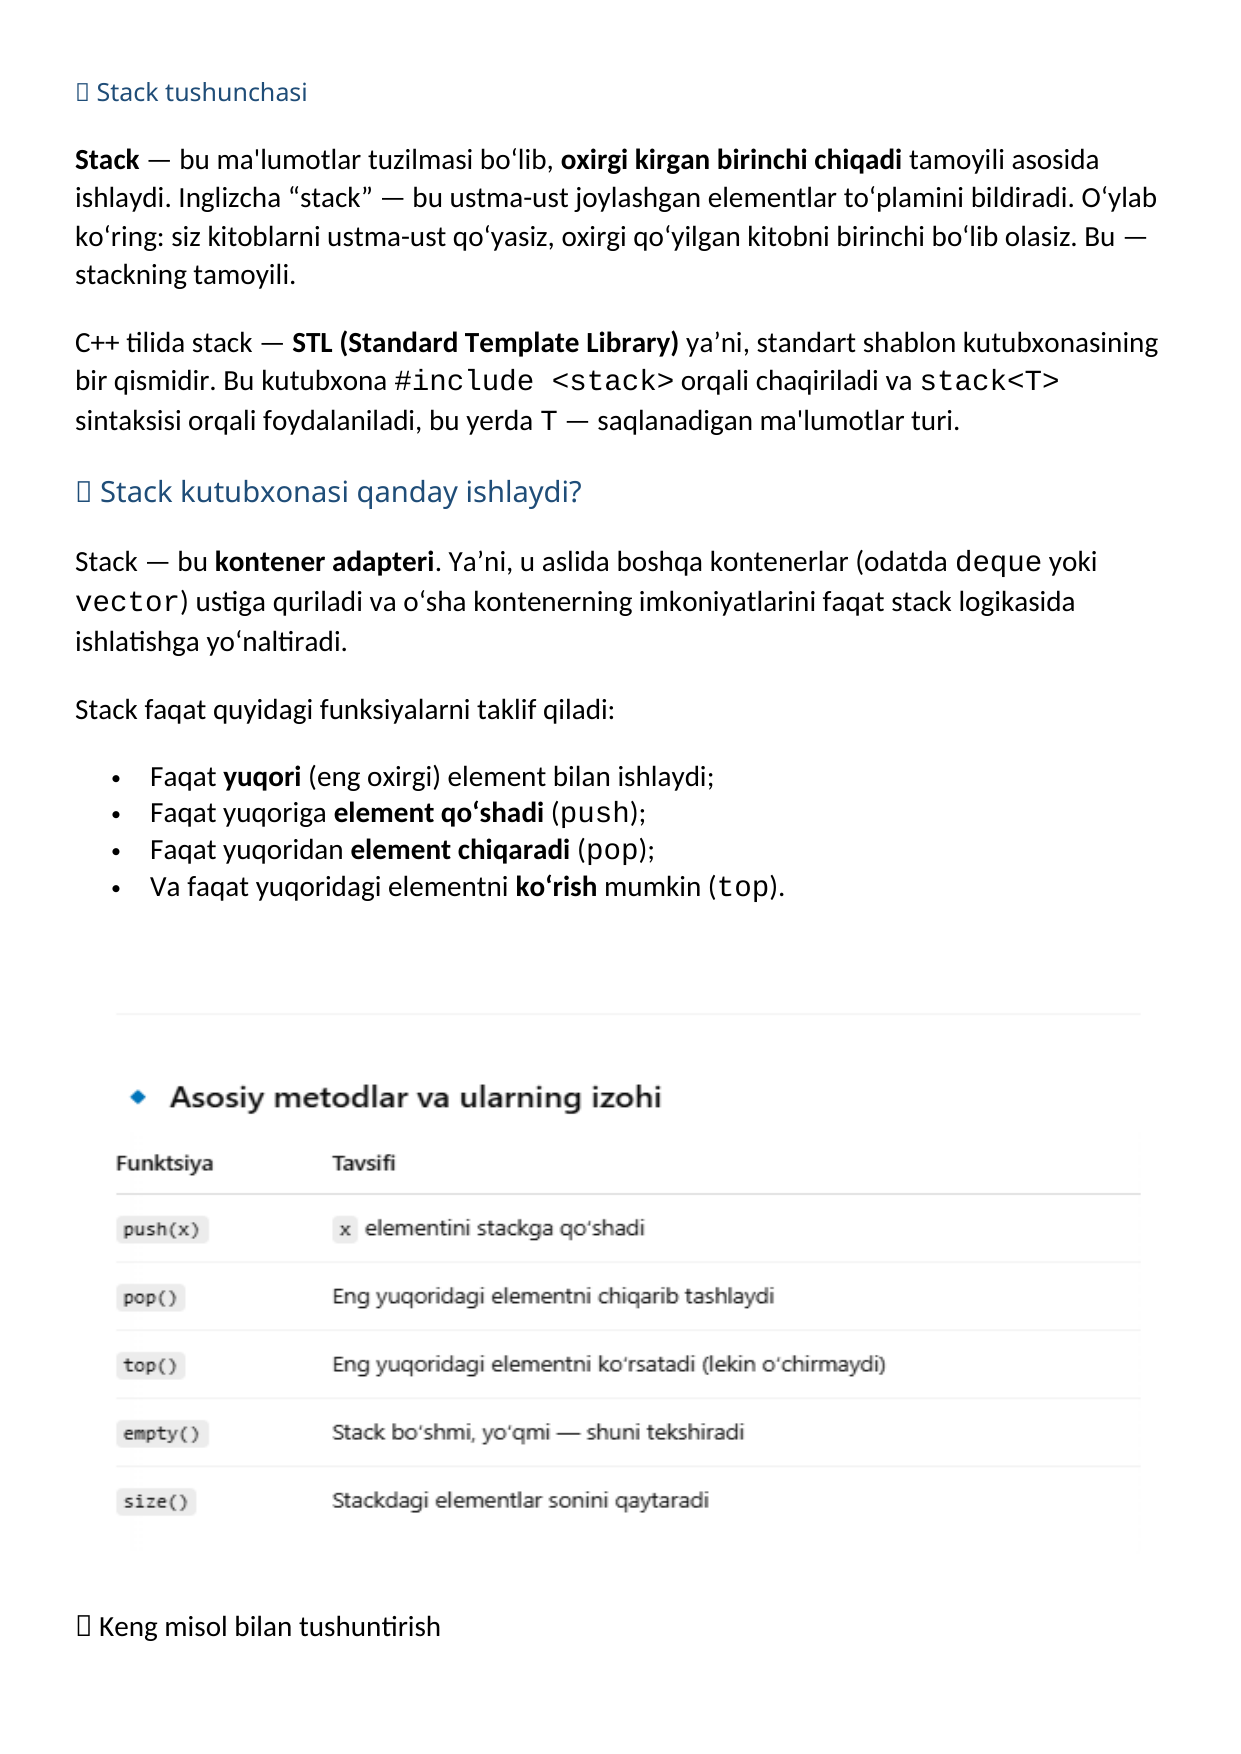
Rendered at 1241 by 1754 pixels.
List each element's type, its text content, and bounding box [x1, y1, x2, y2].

list Faqat yuqori (eng oxirgi) element bilan ishlaydi; [112, 758, 1165, 794]
list Va faqat yuqoridagi elementni ko‘rish mumkin (top). [112, 868, 1165, 905]
list Faqat yuqoridan element chiqaradi (pop); [112, 831, 1165, 868]
picture [75, 999, 1141, 1576]
text 🔹 Keng misol bilan tushuntirish [75, 1605, 1165, 1644]
list Faqat yuqoriga element qo‘shadi (push); [112, 794, 1165, 831]
text Stack — bu ma'lumotlar tuzilmasi bo‘lib, oxirgi kirgan birinchi chiqadi tamoyili asosida ishlaydi. Inglizcha “stack” — bu ustma-ust joylashgan elementlar to‘plamini bildiradi. O‘ylab ko‘ring: siz kitoblarni ustma-ust qo‘yasiz, oxirgi qo‘yilgan kitobni birinchi bo‘lib olasiz. Bu — stackning tamoyili. [75, 141, 1165, 292]
subtitle 🔹 Stack tushunchasi [75, 75, 1165, 109]
text C++ tilida stack — STL (Standard Template Library) ya’ni, standart shablon kutubxonasining bir qismidir. Bu kutubxona #include <stack> orqali chaqiriladi va stack<T> sintaksisi orqali foydalaniladi, bu yerda T — saqlanadigan ma'lumotlar turi. [75, 324, 1165, 439]
subtitle 🔹 Stack kutubxonasi qanday ishlaydi? [75, 471, 1165, 511]
text Stack faqat quyidagi funksiyalarni taklif qiladi: [75, 691, 1165, 726]
text Stack — bu kontener adapteri. Ya’ni, u aslida boshqa kontenerlar (odatda deque yoki vector) ustiga quriladi va o‘sha kontenerning imkoniyatlarini faqat stack logikasida ishlatishga yo‘naltiradi. [75, 543, 1165, 659]
